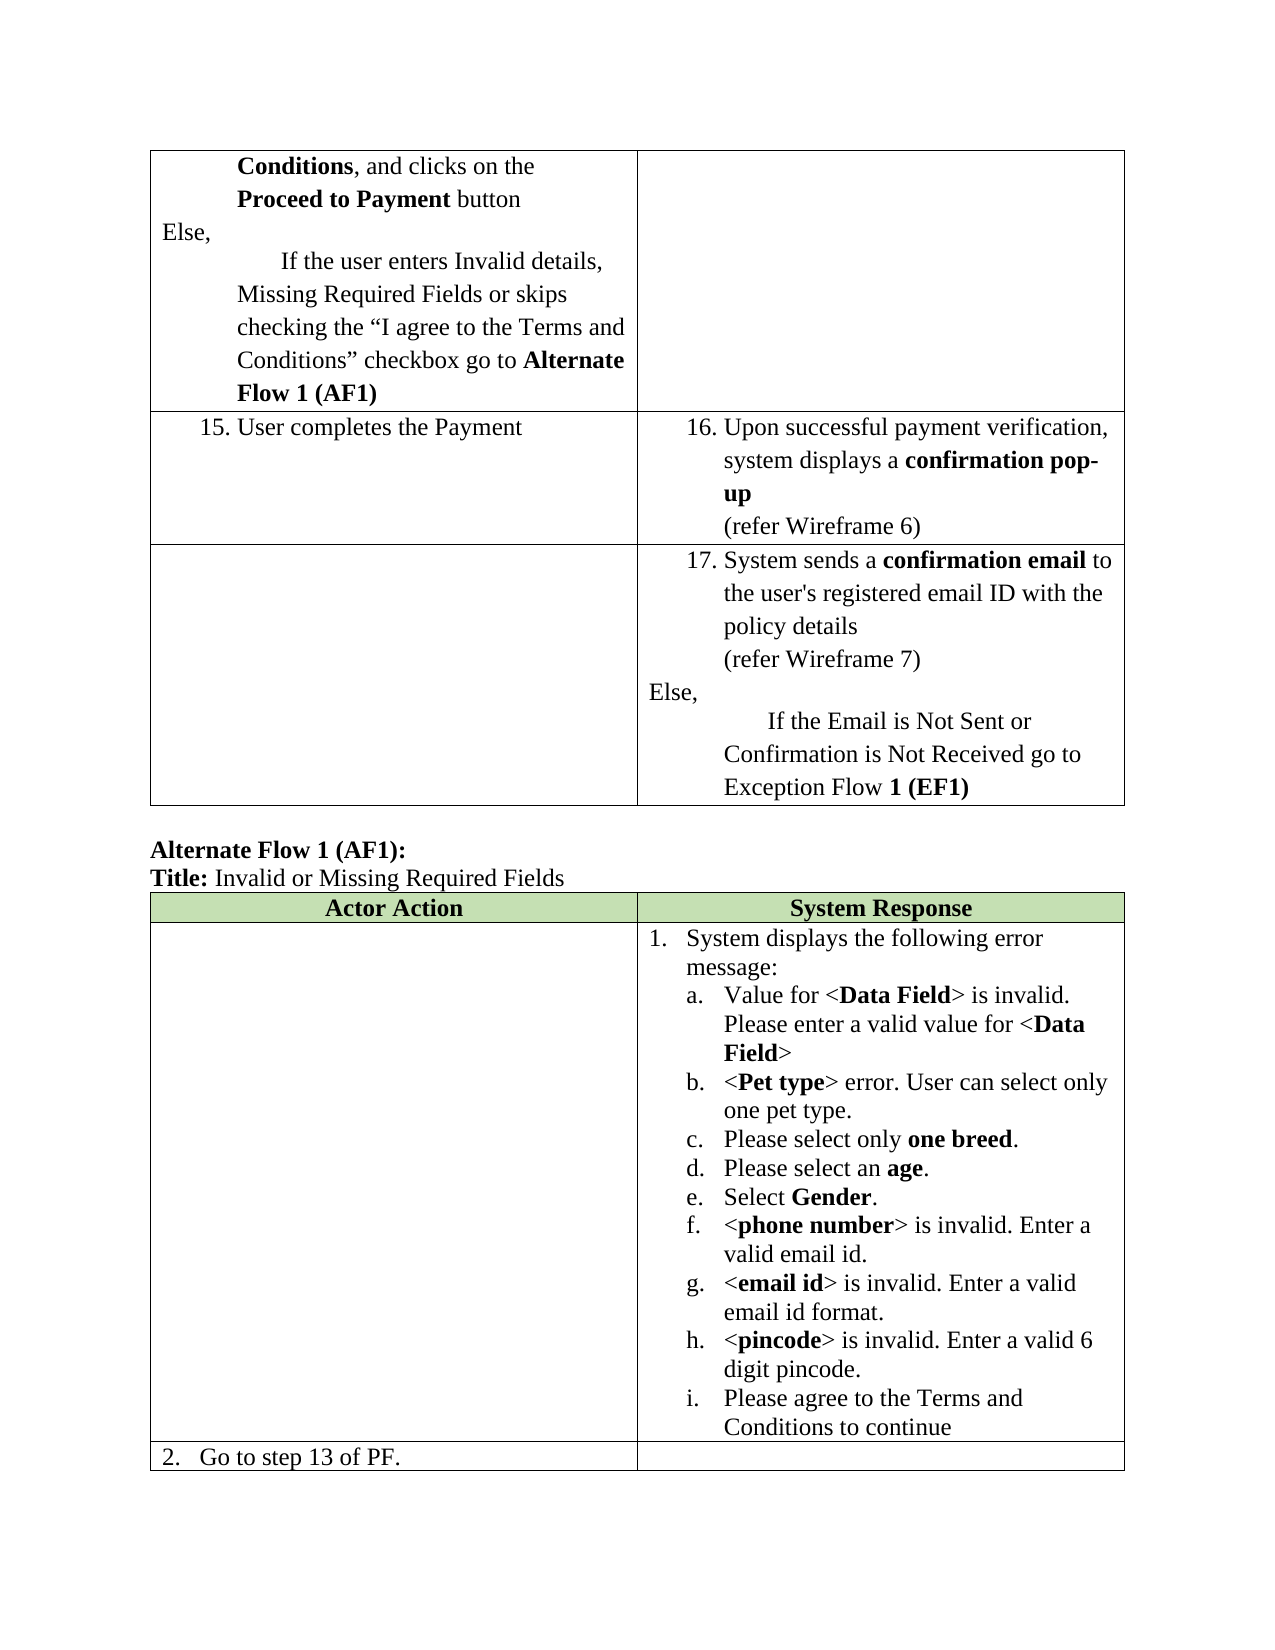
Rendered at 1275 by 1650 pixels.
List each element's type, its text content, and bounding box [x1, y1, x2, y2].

table_cell System sends a confirmation email to the user's registered email ID with the policy details (refer Wireframe 7) Else, If the Email is Not Sent or Confirmation is Not Received go to Exception Flow 1 (EF1) [638, 545, 1124, 805]
table_cell [151, 545, 637, 805]
table_header System Response [638, 893, 1124, 922]
table_cell System displays the following error message: Value for <Data Field> is invalid. Please enter a valid value for <Data Field> <Pet type> error. User can select only one pet type. Please select only one breed. Please select an age. Select Gender. <phone number> is invalid. Enter a valid email id. <email id> is invalid. Enter a valid email id format. <pincode> is invalid. Enter a valid 6 digit pincode. Please agree to the Terms and Conditions to continue [638, 923, 1124, 1441]
table_cell Upon successful payment verification, system displays a confirmation pop-up (refer Wireframe 6) [638, 412, 1124, 544]
text Title: Invalid or Missing Required Fields [150, 863, 1125, 892]
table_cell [638, 151, 1124, 411]
table_cell User completes the Payment [151, 412, 637, 544]
table_cell Go to step 13 of PF. [151, 1442, 637, 1470]
table_cell [638, 1442, 1124, 1470]
text Alternate Flow 1 (AF1): [150, 835, 1125, 863]
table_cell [151, 151, 637, 411]
table_header Actor Action [151, 893, 637, 922]
table_cell [151, 923, 637, 1441]
